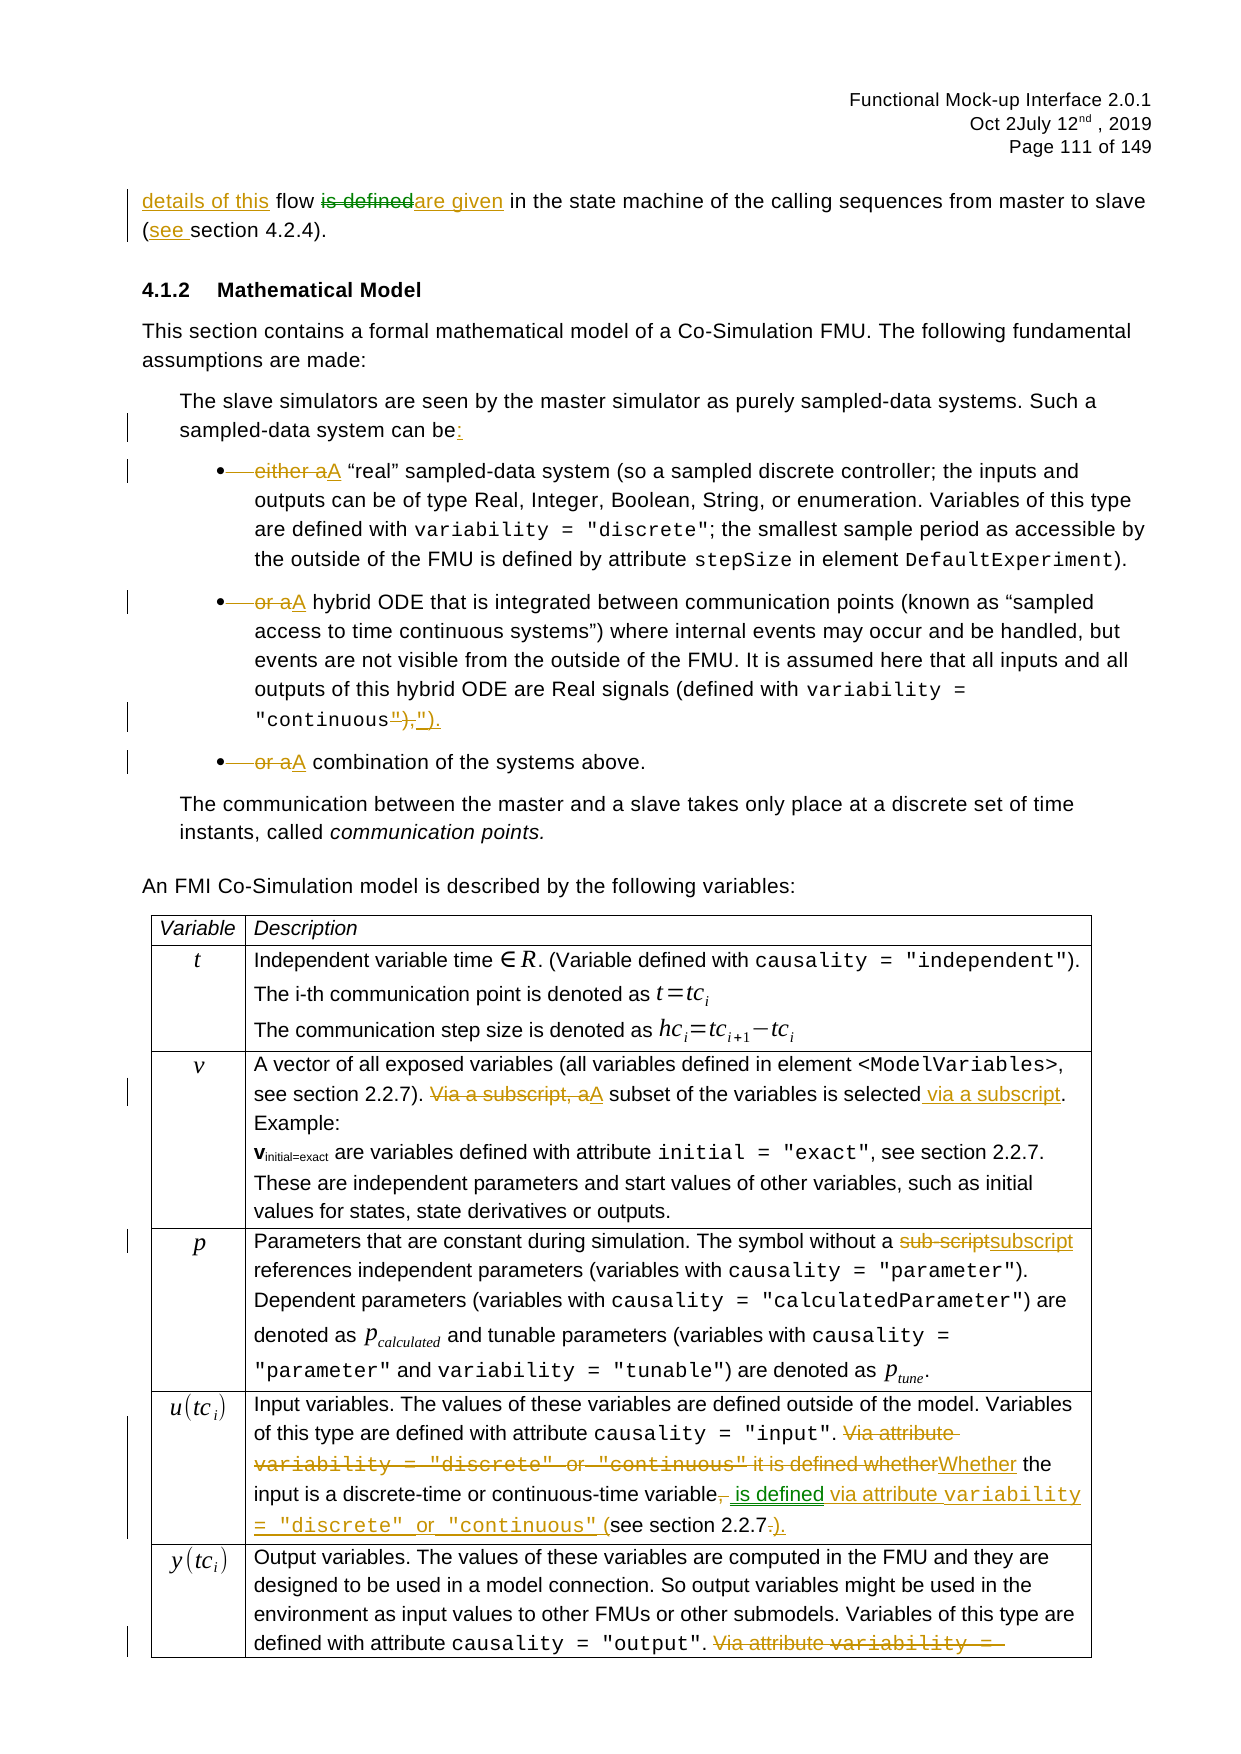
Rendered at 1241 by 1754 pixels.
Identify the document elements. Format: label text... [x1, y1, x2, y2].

table_cell Parameters that are constant during simulation. The symbol without a references independent parameters (variables with causality = "parameter"). Dependent parameters (variables with causality = "calculatedParameter") are denoted as and tunable parameters (variables with causality = "parameter" and variability = "tunable") are denoted as . [246, 1229, 1091, 1391]
list “real” sampled-data system (so a sampled discrete controller; the inputs and outputs can be of type Real, Integer, Boolean, String, or enumeration. Variables of this type are defined with variability = "discrete"; the smallest sample period as accessible by the outside of the FMU is defined by attribute stepSize in element DefaultExperiment). [217, 459, 1152, 573]
text The communication between the master and a slave takes only place at a discrete set of time instants, called communication points. [179, 791, 1152, 844]
table_cell [152, 1392, 245, 1543]
text The slave simulators are seen by the master simulator as purely sampled-data systems. Such a sampled-data system can be [179, 389, 1152, 442]
list combination of the systems above. [217, 750, 1152, 774]
list hybrid ODE that is integrated between communication points (known as “sampled access to time continuous systems”) where internal events may occur and be handled, but events are not visible from the outside of the FMU. It is assumed here that all inputs and all outputs of this hybrid ODE are Real signals (defined with variability = "continuous [217, 590, 1152, 732]
text This section contains a formal mathematical model of a Co-Simulation FMU. The following fundamental assumptions are made: [142, 319, 1152, 372]
text An FMI Co-Simulation model is described by the following variables: [142, 874, 1152, 898]
table_header Description [246, 916, 1091, 945]
table_cell A vector of all exposed variables (all variables defined in element <ModelVariables>, see section 2.2.7). subset of the variables is selected. Example: vinitial=exact are variables defined with attribute initial = "exact", see section 2.2.7. These are independent parameters and start values of other variables, such as initial values for states, state derivatives or outputs. [246, 1052, 1091, 1228]
table_cell Independent variable time . (Variable defined with causality = "independent"). The i-th communication point is denoted as The communication step size is denoted as [246, 946, 1091, 1051]
table_cell [152, 946, 245, 1051]
table_cell [152, 1229, 245, 1391]
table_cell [246, 1545, 1091, 1657]
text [142, 189, 1152, 242]
subtitle Mathematical Model [142, 278, 1152, 302]
table_cell Input variables. The values of these variables are defined outside of the model. Variables of this type are defined with attribute causality = "input". the input is a discrete-time or continuous-time variablesee section 2.2.7 [246, 1392, 1091, 1543]
table_cell [152, 1545, 245, 1657]
table_cell [152, 1052, 245, 1228]
table_header Variable [152, 916, 245, 945]
